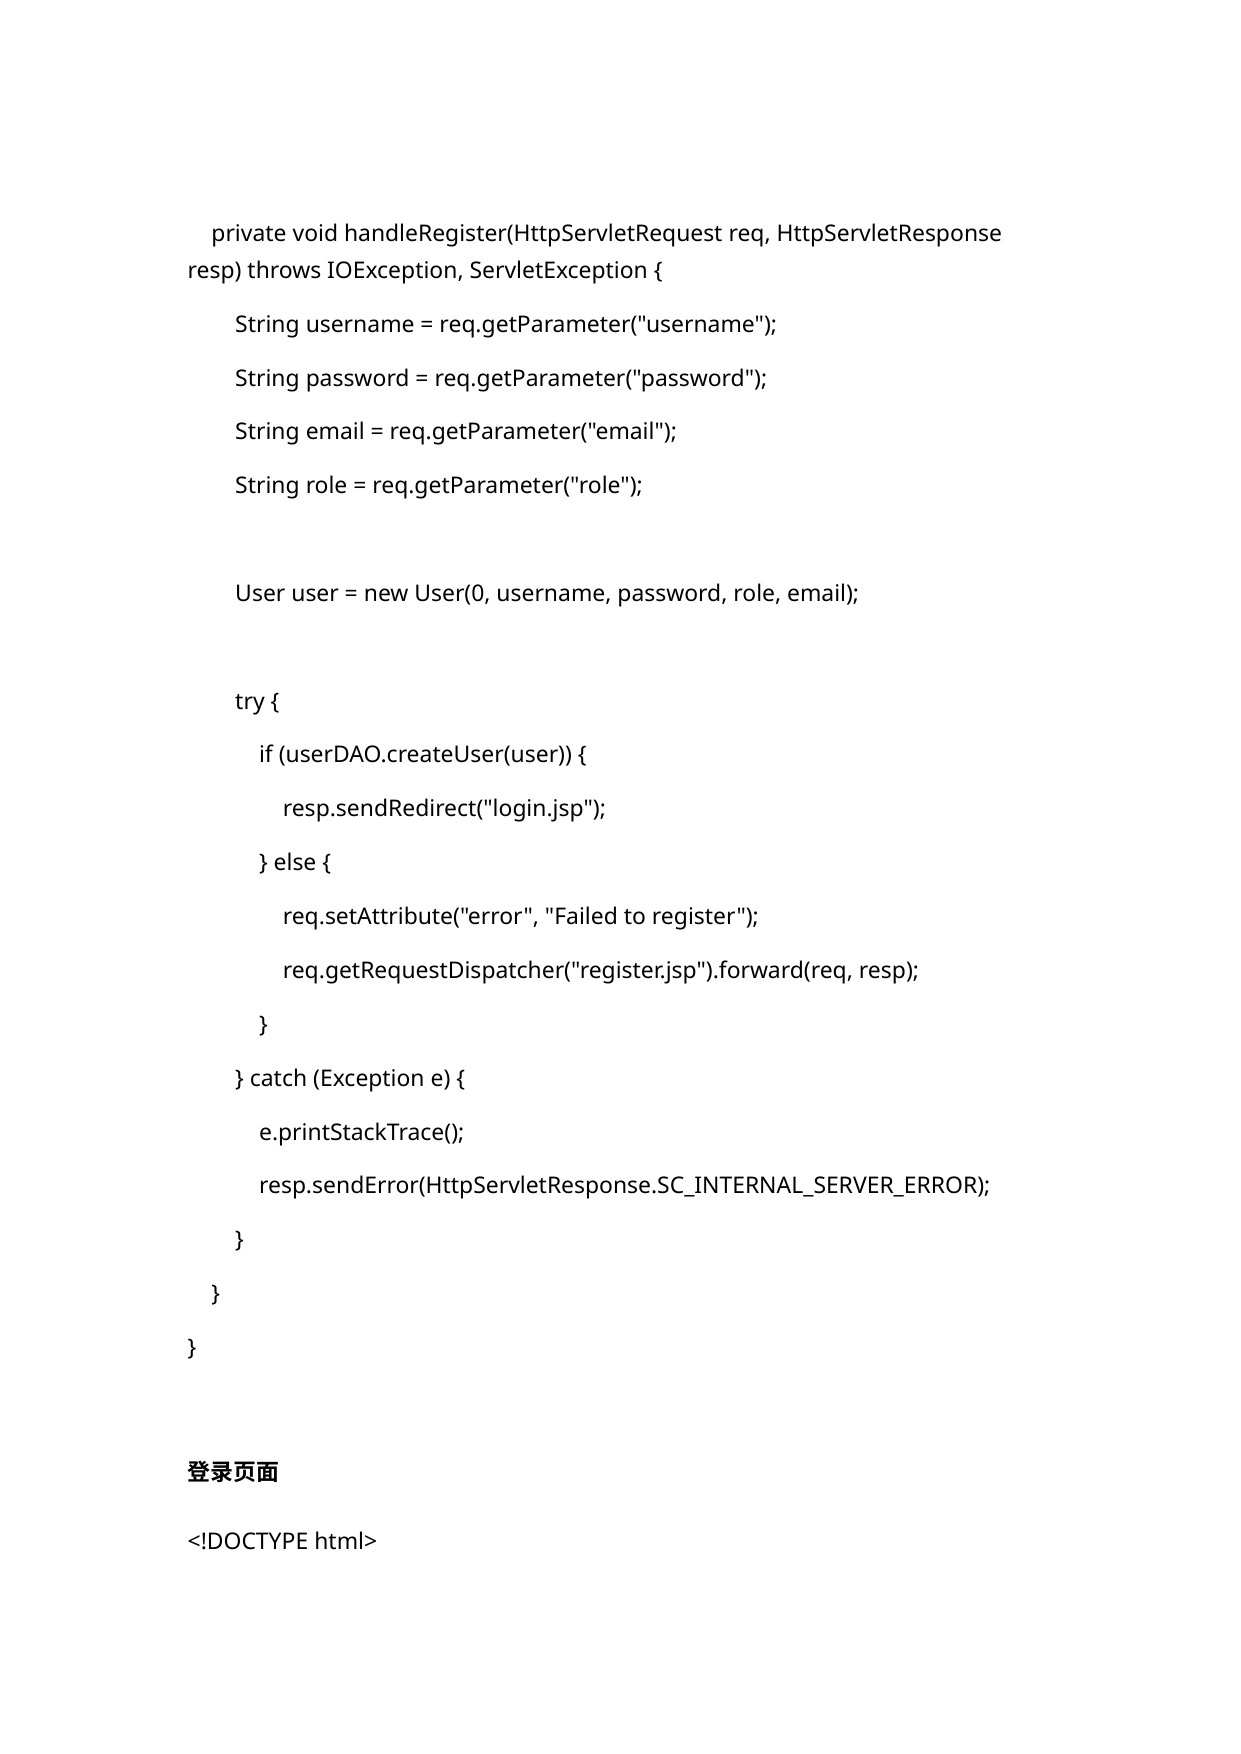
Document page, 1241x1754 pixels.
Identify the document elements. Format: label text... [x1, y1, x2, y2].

text } catch (Exception e) { [187, 1061, 1053, 1093]
text String username = req.getParameter("username"); [187, 307, 1053, 339]
text } [187, 1222, 1053, 1255]
text try { [187, 684, 1053, 716]
text String password = req.getParameter("password"); [187, 361, 1053, 393]
text } [187, 1007, 1053, 1039]
text String email = req.getParameter("email"); [187, 415, 1053, 447]
text } else { [187, 846, 1053, 878]
text resp.sendError(HttpServletResponse.SC_INTERNAL_SERVER_ERROR); [187, 1169, 1053, 1201]
text } [187, 1330, 1053, 1363]
text private void handleRegister(HttpServletRequest req, HttpServletResponse resp) throws IOException, ServletException { [187, 216, 1053, 286]
text String role = req.getParameter("role"); [187, 468, 1053, 501]
text resp.sendRedirect("login.jsp"); [187, 792, 1053, 824]
text 登录页面 [187, 1438, 1053, 1503]
text req.setAttribute("error", "Failed to register"); [187, 899, 1053, 932]
text <!DOCTYPE html> [187, 1524, 1053, 1557]
text } [187, 1276, 1053, 1309]
text User user = new User(0, username, password, role, email); [187, 576, 1053, 609]
text e.printStackTrace(); [187, 1115, 1053, 1147]
text req.getRequestDispatcher("register.jsp").forward(req, resp); [187, 953, 1053, 986]
text if (userDAO.createUser(user)) { [187, 738, 1053, 770]
